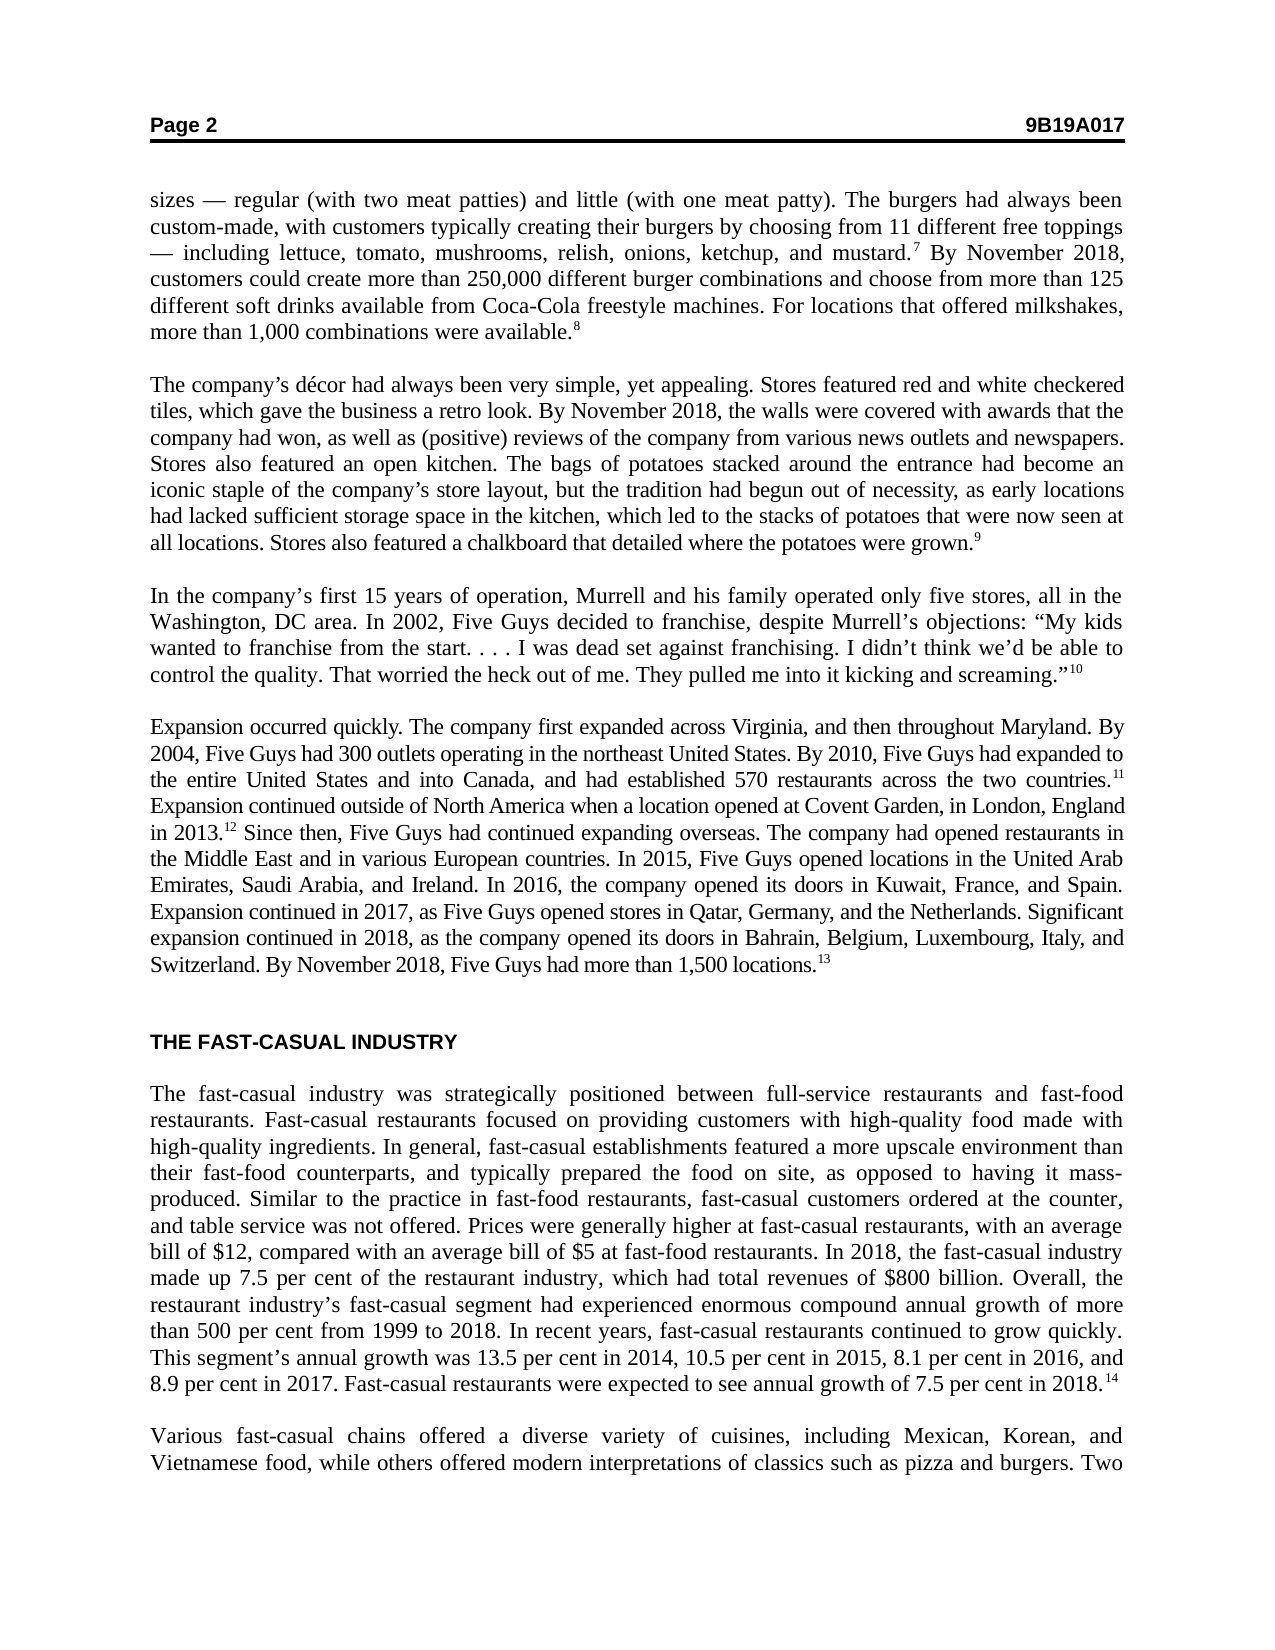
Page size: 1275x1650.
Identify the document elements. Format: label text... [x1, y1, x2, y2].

text In the company’s first 15 years of operation, Murrell and his family operated only five stores, all in the Washington, DC area. In 2002, Five Guys decided to franchise, despite Murrell’s objections: “My kids wanted to franchise from the start. . . . I was dead set against franchising. I didn’t think we’d be able to control the quality. That worried the heck out of me. They pulled me into it kicking and screaming.” [150, 582, 1125, 687]
text The company’s décor had always been very simple, yet appealing. Stores featured red and white checkered tiles, which gave the business a retro look. By November 2018, the walls were covered with awards that the company had won, as well as (positive) reviews of the company from various news outlets and newspapers. Stores also featured an open kitchen. The bags of potatoes stacked around the entrance had become an iconic staple of the company’s store layout, but the tradition had begun out of necessity, as early locations had lacked sufficient storage space in the kitchen, which led to the stacks of potatoes that were now seen at all locations. Stores also featured a chalkboard that detailed where the potatoes were grown. [150, 371, 1125, 555]
text The fast-casual industry was strategically positioned between full-service restaurants and fast-food restaurants. Fast-casual restaurants focused on providing customers with high-quality food made with high-quality ingredients. In general, fast-casual establishments featured a more upscale environment than their fast-food counterparts, and typically prepared the food on site, as opposed to having it mass-produced. Similar to the practice in fast-food restaurants, fast-casual customers ordered at the counter, and table service was not offered. Prices were generally higher at fast-casual restaurants, with an average bill of $12, compared with an average bill of $5 at fast-food restaurants. In 2018, the fast-casual industry made up 7.5 per cent of the restaurant industry, which had total revenues of $800 billion. Overall, the restaurant industry’s fast-casual segment had experienced enormous compound annual growth of more than 500 per cent from 1999 to 2018. In recent years, fast-casual restaurants continued to grow quickly. This segment’s annual growth was 13.5 per cent in 2014, 10.5 per cent in 2015, 8.1 per cent in 2016, and 8.9 per cent in 2017. Fast-casual restaurants were expected to see annual growth of 7.5 per cent in 2018. [150, 1080, 1125, 1396]
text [150, 186, 1125, 344]
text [150, 1423, 1125, 1475]
text THE FAST-CASUAL INDUSTRY [150, 1030, 1125, 1054]
text Expansion occurred quickly. The company first expanded across Virginia, and then throughout Maryland. By 2004, Five Guys had 300 outlets operating in the northeast United States. By 2010, Five Guys had expanded to the entire United States and into Canada, and had established 570 restaurants across the two countries. Expansion continued outside of North America when a location opened at Covent Garden, in London, England in 2013. Since then, Five Guys had continued expanding overseas. The company had opened restaurants in the Middle East and in various European countries. In 2015, Five Guys opened locations in the United Arab Emirates, Saudi Arabia, and Ireland. In 2016, the company opened its doors in Kuwait, France, and Spain. Expansion continued in 2017, as Five Guys opened stores in Qatar, Germany, and the Netherlands. Significant expansion continued in 2018, as the company opened its doors in Bahrain, Belgium, Luxembourg, Italy, and Switzerland. By November 2018, Five Guys had more than 1,500 locations. [150, 713, 1125, 977]
